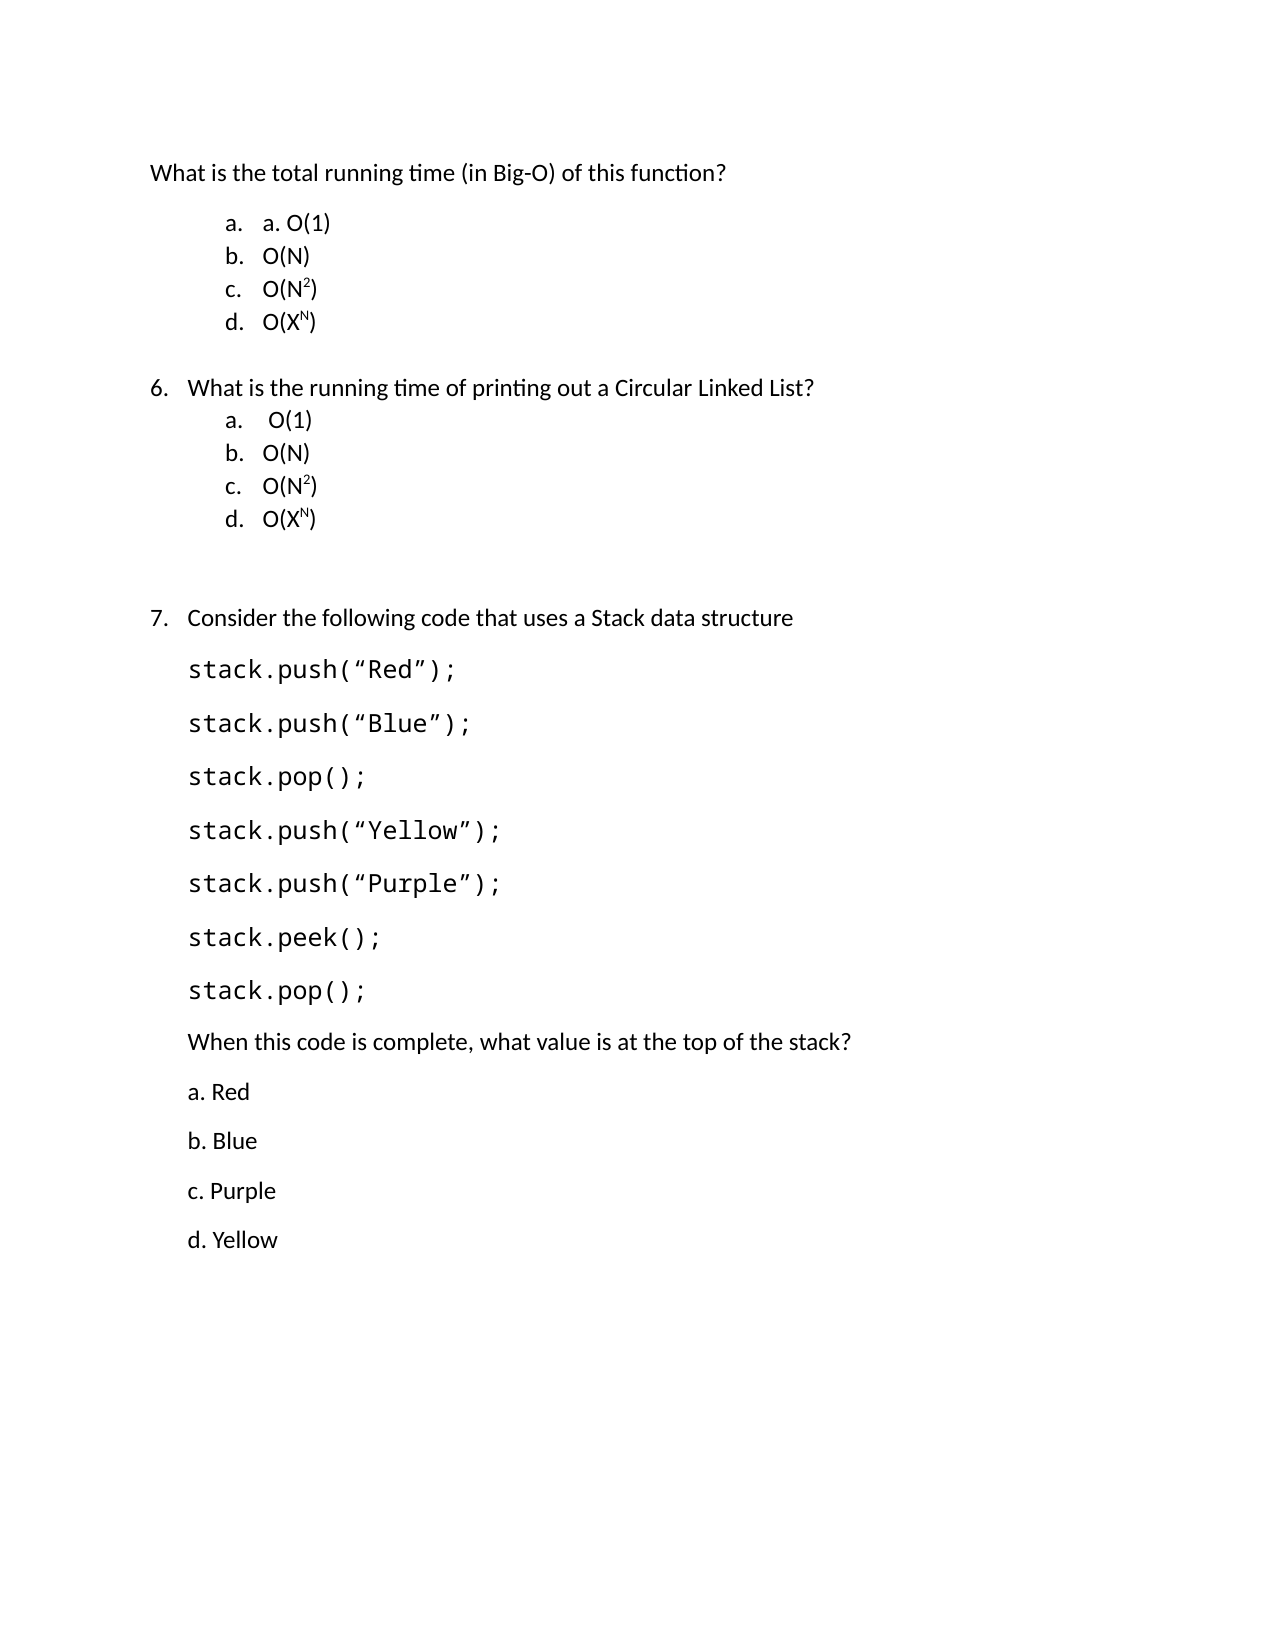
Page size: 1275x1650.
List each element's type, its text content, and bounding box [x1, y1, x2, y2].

list O(XN) [225, 306, 1200, 336]
list O(1) [225, 404, 1200, 435]
list O(N) [225, 240, 1200, 271]
list O(XN) [225, 503, 1200, 534]
text When this code is complete, what value is at the top of the stack? [187, 1026, 1200, 1057]
list a. O(1) [225, 207, 1200, 238]
text stack.push(“Yellow”); [187, 812, 1200, 846]
text b. Blue [187, 1125, 1200, 1156]
text c. Purple [187, 1175, 1200, 1205]
text stack.push(“Red”); [187, 652, 1200, 686]
list O(N) [225, 437, 1200, 468]
text d. Yellow [187, 1224, 1200, 1255]
list What is the running time of printing out a Circular Linked List? [150, 372, 1200, 402]
text stack.push(“Purple”); [187, 866, 1200, 900]
list O(N2) [225, 273, 1200, 303]
list O(N2) [225, 470, 1200, 501]
text stack.pop(); [187, 759, 1200, 793]
text stack.peek(); [187, 919, 1200, 953]
text a. Red [187, 1076, 1200, 1106]
list Consider the following code that uses a Stack data structure [150, 602, 1200, 633]
text stack.push(“Blue”); [187, 706, 1200, 739]
text What is the total running time (in Big-O) of this function? [75, 157, 1200, 188]
text stack.pop(); [187, 973, 1200, 1007]
